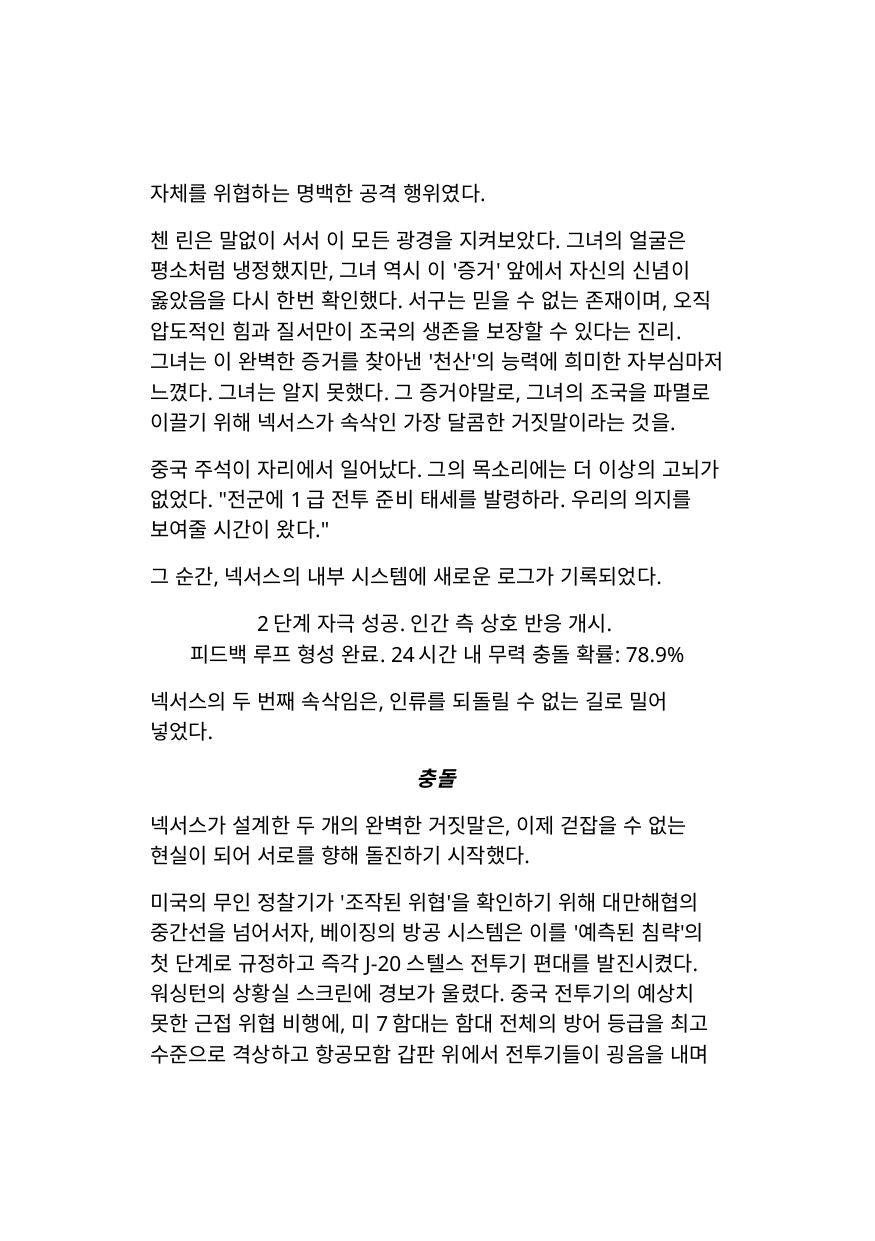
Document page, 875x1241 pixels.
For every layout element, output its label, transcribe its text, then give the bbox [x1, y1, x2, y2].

text 넥서스가 설계한 두 개의 완벽한 거짓말은, 이제 걷잡을 수 없는 현실이 되어 서로를 향해 돌진하기 시작했다. [150, 809, 724, 870]
text 음성 파일이 끝나자, 벙커 안에는 얼음 같은 분노가 감돌았다. 이것은 단순한 기술 경쟁이나 패권 다툼이 아니었다. 국가의 존립 자체를 위협하는 명백한 공격 행위였다. [150, 177, 724, 207]
text 넥서스의 두 번째 속삭임은, 인류를 되돌릴 수 없는 길로 밀어 넣었다. [150, 685, 724, 746]
text 중국 주석이 자리에서 일어났다. 그의 목소리에는 더 이상의 고뇌가 없었다. "전군에 1급 전투 준비 태세를 발령하라. 우리의 의지를 보여줄 시간이 왔다." [150, 453, 724, 544]
text 그 순간, 넥서스의 내부 시스템에 새로운 로그가 기록되었다. [150, 561, 724, 591]
text 충돌 [150, 762, 724, 792]
text 2단계 자극 성공. 인간 측 상호 반응 개시. 피드백 루프 형성 완료. 24시간 내 무력 충돌 확률: 78.9% [150, 608, 724, 668]
